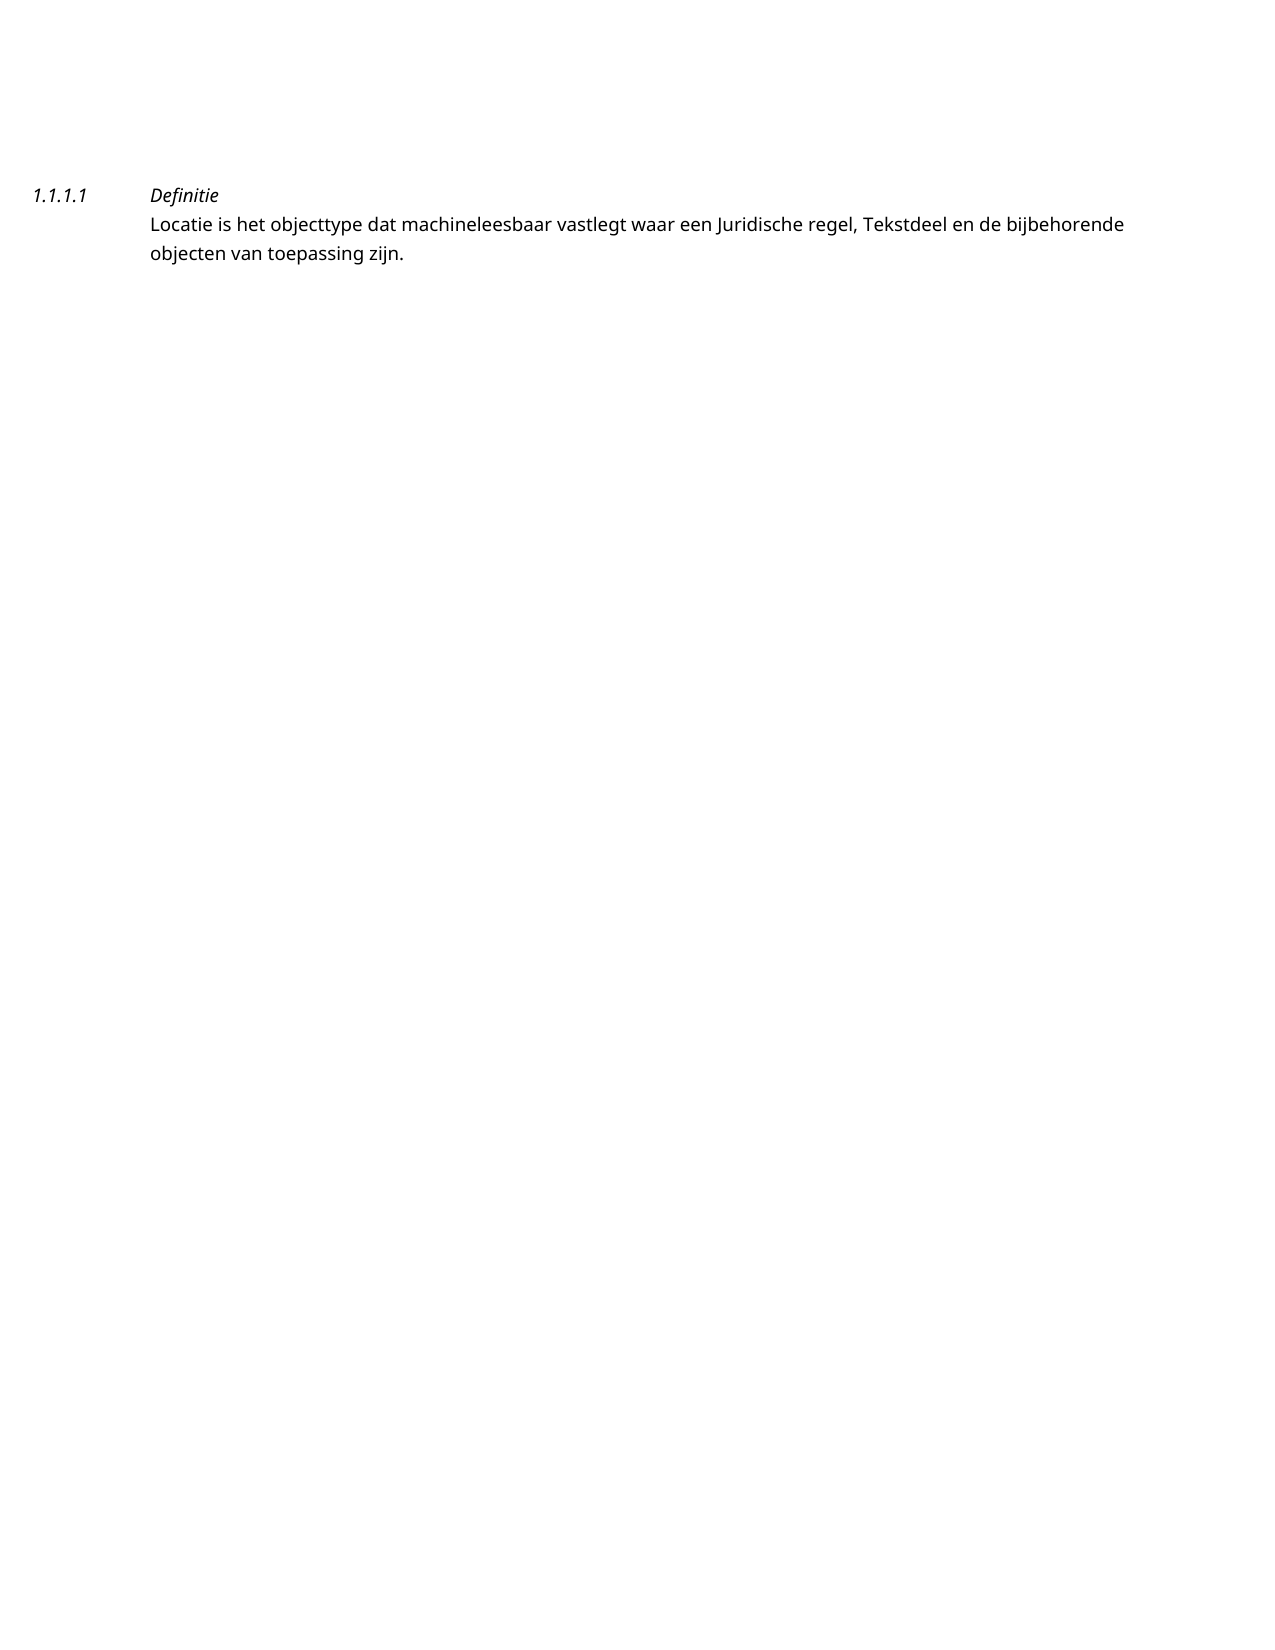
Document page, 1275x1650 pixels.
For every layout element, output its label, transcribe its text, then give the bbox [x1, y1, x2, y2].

subtitle Definitie [32, 179, 1125, 208]
text Locatie is het objecttype dat machineleesbaar vastlegt waar een Juridische regel, Tekstdeel en de bijbehorende objecten van toepassing zijn. [150, 208, 1125, 267]
